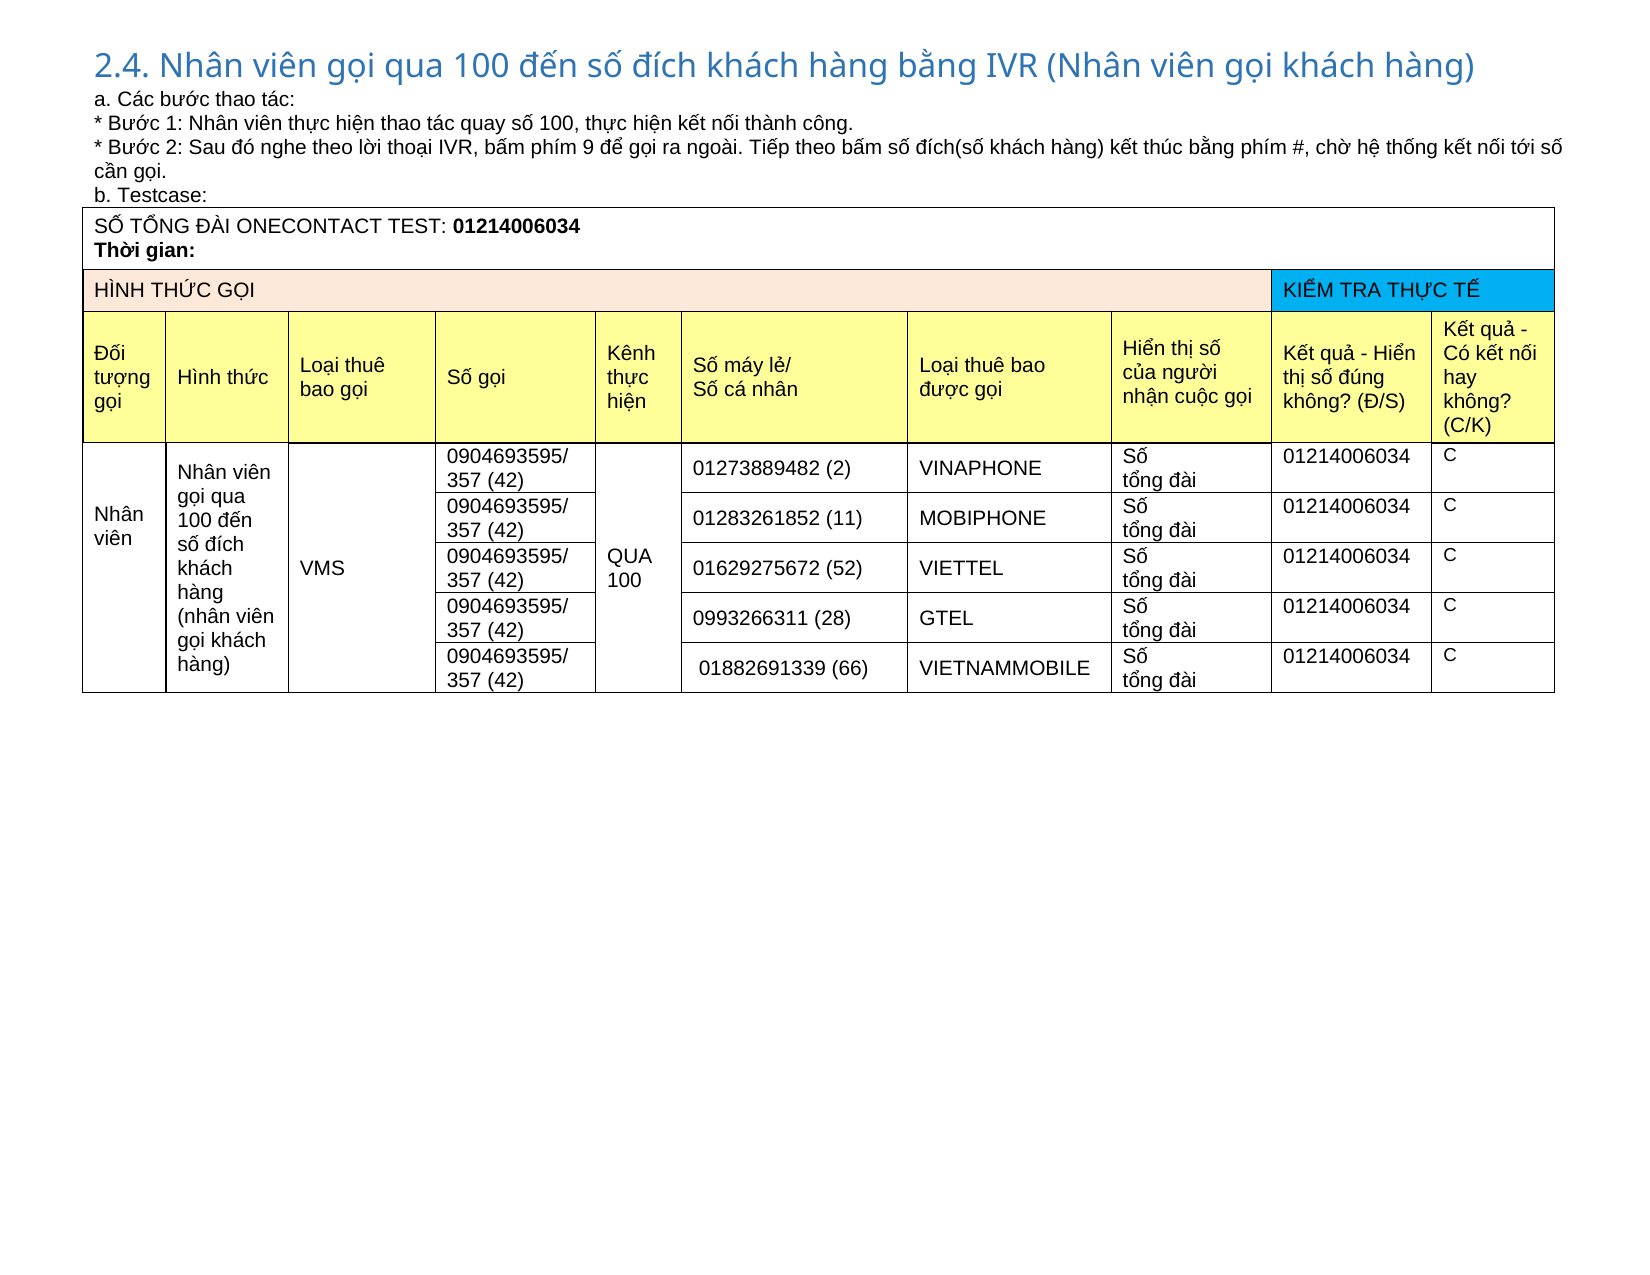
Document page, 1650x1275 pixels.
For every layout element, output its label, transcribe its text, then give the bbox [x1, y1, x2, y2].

table_cell Nhân viên [83, 443, 165, 692]
table_cell C [1432, 493, 1554, 542]
table_cell KIỂM TRA THỰC TẾ [1272, 270, 1554, 311]
table_cell 01629275672 (52) [682, 543, 907, 592]
table_cell C [1432, 643, 1554, 692]
table_cell C [1432, 543, 1554, 592]
table_cell Số tổng đài [1112, 493, 1271, 542]
text a. Các bước thao tác: [94, 87, 1566, 111]
table_cell VMS [289, 444, 435, 692]
table_cell VIETNAMMOBILE [908, 643, 1111, 692]
table_cell 0904693595/ 357 (42) [436, 593, 595, 642]
table_cell Đối tượng gọi [84, 312, 165, 442]
table_header SỐ TỔNG ĐÀI ONECONTACT TEST: 01214006034 Thời gian: [83, 208, 1554, 268]
table_cell VIETTEL [908, 543, 1111, 592]
subtitle 2.4. Nhân viên gọi qua 100 đến số đích khách hàng bằng IVR (Nhân viên gọi khách hàng) [94, 42, 1566, 87]
table_cell 01214006034 [1272, 593, 1431, 642]
table_cell Số tổng đài [1112, 593, 1271, 642]
table_cell 01214006034 [1272, 643, 1431, 692]
text * Bước 1: Nhân viên thực hiện thao tác quay số 100, thực hiện kết nối thành công. [94, 111, 1566, 135]
table_cell 0904693595/ 357 (42) [436, 543, 595, 592]
table_cell Số tổng đài [1112, 543, 1271, 592]
text b. Testcase: [94, 183, 1566, 207]
table_cell Hình thức [166, 312, 288, 442]
table_cell HÌNH THỨC GỌI [84, 270, 1271, 311]
table_cell MOBIPHONE [908, 493, 1111, 542]
table_cell Số gọi [436, 312, 595, 442]
table_cell Loại thuê bao được gọi [908, 312, 1111, 442]
table_cell 01283261852 (11) [682, 493, 907, 542]
table_cell C [1432, 444, 1554, 492]
table_cell 01214006034 [1272, 443, 1431, 492]
text * Bước 2: Sau đó nghe theo lời thoại IVR, bấm phím 9 để gọi ra ngoài. Tiếp theo bấm số đích(số khách hàng) kết thúc bằng phím #, chờ hệ thống kết nối tới số cần gọi. [94, 135, 1566, 183]
table_cell Nhân viên gọi qua 100 đến số đích khách hàng (nhân viên gọi khách hàng) [167, 443, 288, 692]
table_cell 0904693595/ 357 (42) [436, 643, 595, 692]
table_cell C [1432, 593, 1554, 642]
table_cell GTEL [908, 593, 1111, 642]
table_cell QUA 100 [596, 444, 681, 692]
table_cell 0904693595/ 357 (42) [436, 444, 595, 492]
table_cell 01214006034 [1272, 543, 1431, 592]
table_cell Số tổng đài [1112, 643, 1271, 692]
table_cell Số máy lẻ/ Số cá nhân [682, 312, 907, 442]
table_cell 01273889482 (2) [682, 444, 907, 492]
table_cell 0904693595/ 357 (42) [436, 493, 595, 542]
table_cell Kết quả - Hiển thị số đúng không? (Đ/S) [1272, 312, 1431, 442]
table_cell 01882691339 (66) [682, 643, 907, 692]
table_cell Số tổng đài [1112, 444, 1271, 492]
table_cell 0993266311 (28) [682, 593, 907, 642]
table_cell Hiển thị số của người nhận cuộc gọi [1112, 312, 1271, 442]
table_cell Loại thuê bao gọi [289, 312, 435, 442]
table_cell Kết quả - Có kết nối hay không? (C/K) [1432, 312, 1554, 442]
table_cell 01214006034 [1272, 493, 1431, 542]
table_cell Kênh thực hiện [596, 312, 681, 442]
table_cell VINAPHONE [908, 444, 1111, 492]
